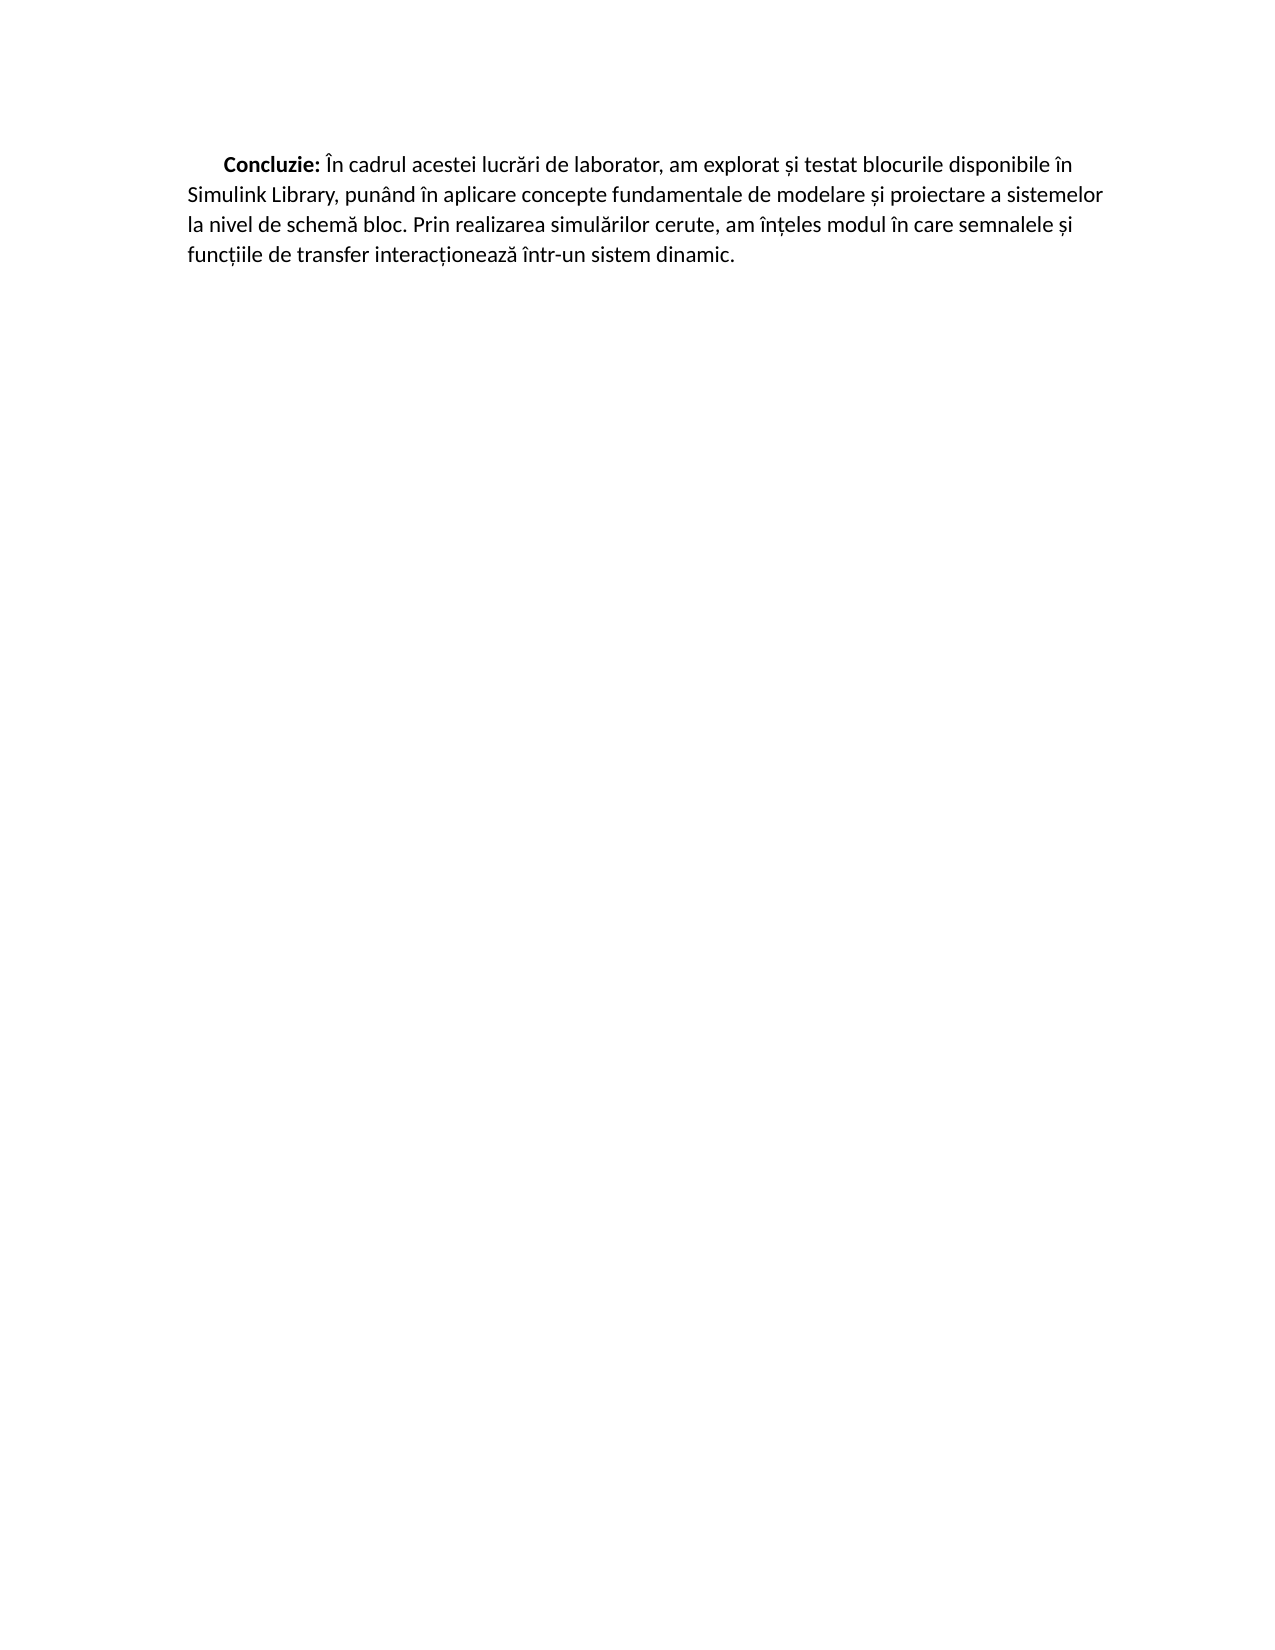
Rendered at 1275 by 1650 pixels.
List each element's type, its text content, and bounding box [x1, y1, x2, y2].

text Concluzie: În cadrul acestei lucrări de laborator, am explorat și testat blocurile disponibile în Simulink Library, punând în aplicare concepte fundamentale de modelare și proiectare a sistemelor la nivel de schemă bloc. Prin realizarea simulărilor cerute, am înțeles modul în care semnalele și funcțiile de transfer interacționează într-un sistem dinamic. [187, 150, 1125, 269]
